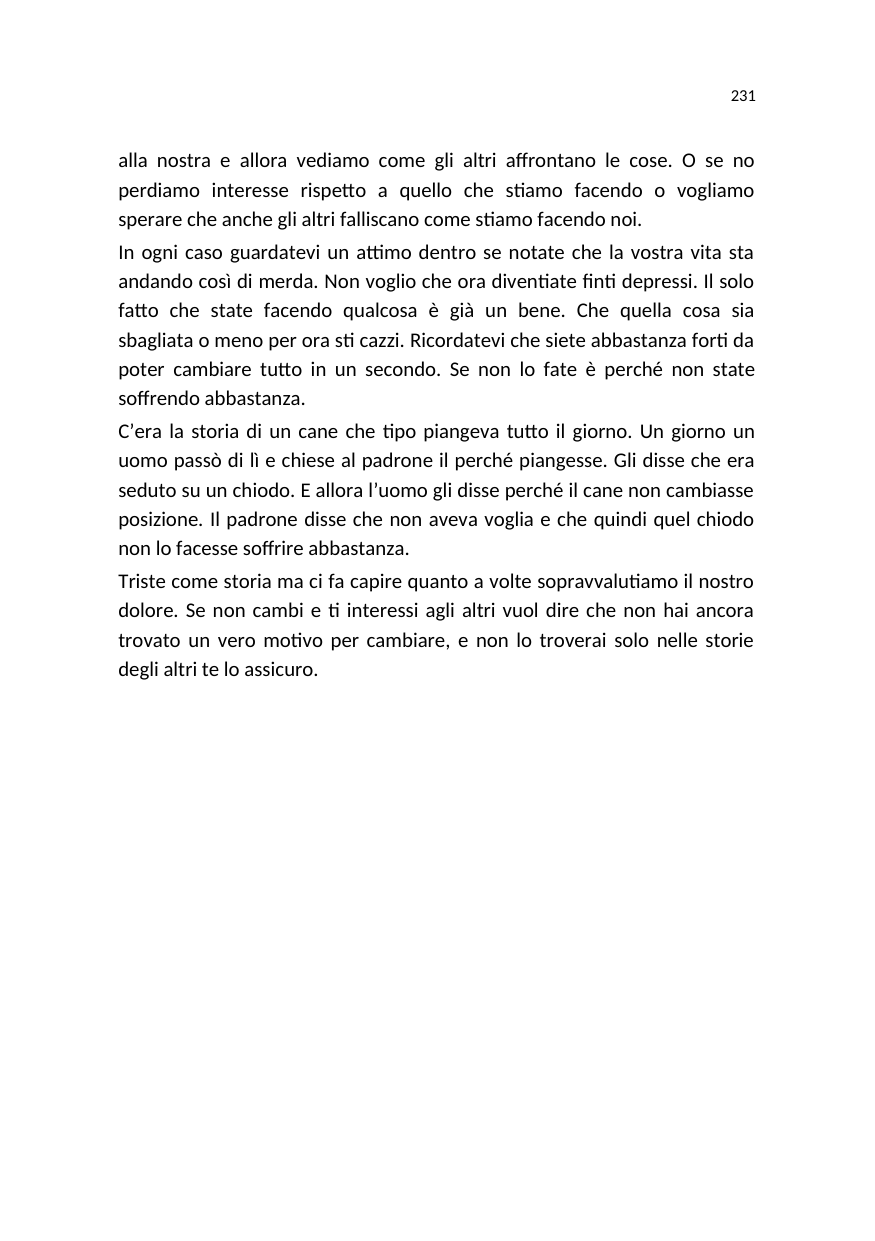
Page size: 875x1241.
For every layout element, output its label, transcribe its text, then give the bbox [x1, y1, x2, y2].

text Triste come storia ma ci fa capire quanto a volte sopravvalutiamo il nostro dolore. Se non cambi e ti interessi agli altri vuol dire che non hai ancora trovato un vero motivo per cambiare, e non lo troverai solo nelle storie degli altri te lo assicuro. [118, 568, 756, 681]
text C’era la storia di un cane che tipo piangeva tutto il giorno. Un giorno un uomo passò di lì e chiese al padrone il perché piangesse. Gli disse che era seduto su un chiodo. E allora l’uomo gli disse perché il cane non cambiasse posizione. Il padrone disse che non aveva voglia e che quindi quel chiodo non lo facesse soffrire abbastanza. [118, 418, 756, 561]
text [118, 148, 756, 231]
text In ogni caso guardatevi un attimo dentro se notate che la vostra vita sta andando così di merda. Non voglio che ora diventiate finti depressi. Il solo fatto che state facendo qualcosa è già un bene. Che quella cosa sia sbagliata o meno per ora sti cazzi. Ricordatevi che siete abbastanza forti da poter cambiare tutto in un secondo. Se non lo fate è perché non state soffrendo abbastanza. [118, 239, 756, 411]
